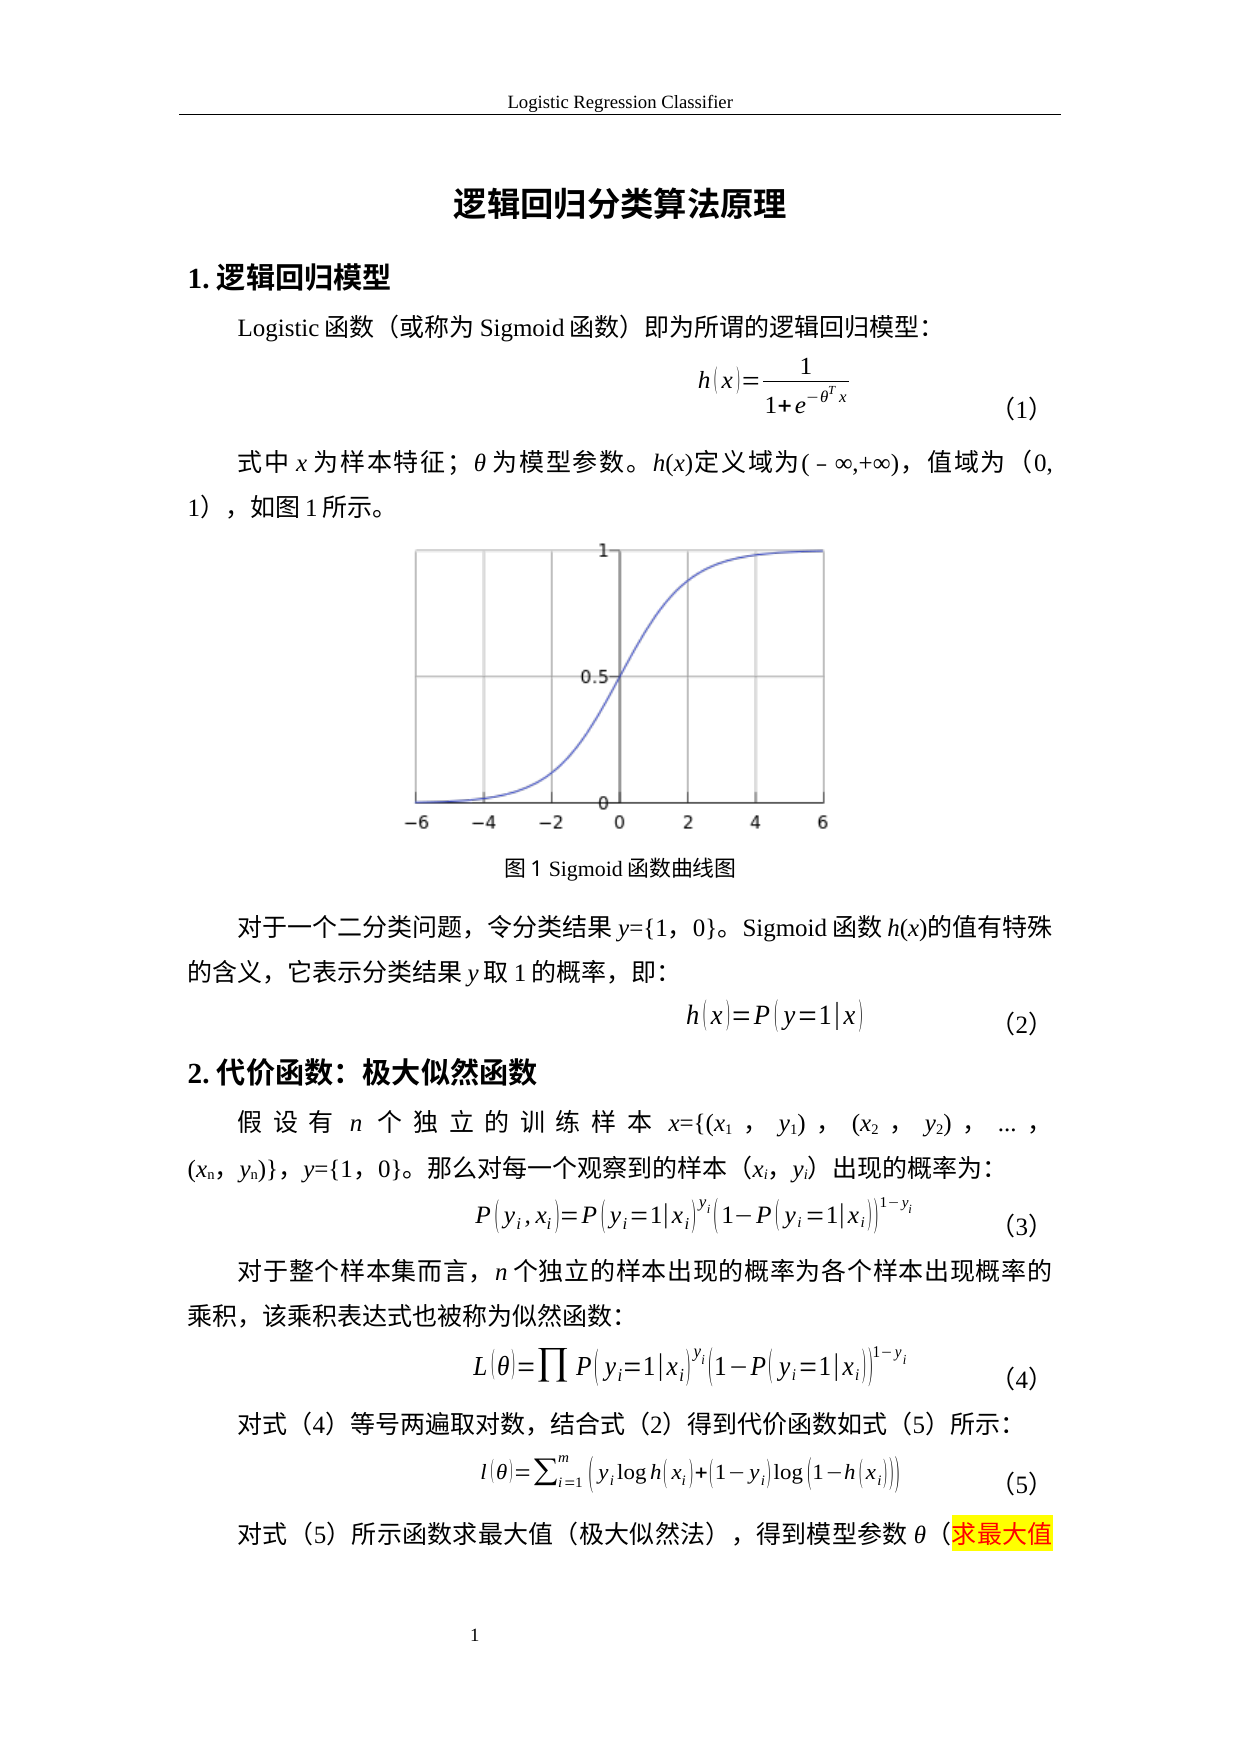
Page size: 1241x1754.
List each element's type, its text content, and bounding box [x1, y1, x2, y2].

text （3） [187, 1193, 1053, 1242]
text 对式（4）等号两遍取对数，结合式（2）得到代价函数如式（5）所示： [187, 1404, 1053, 1441]
text 式中x为样本特征；θ为模型参数。h(x)定义域为(﹣∞,+∞)，值域为（0, 1），如图1所示。 [187, 442, 1053, 524]
text 对于一个二分类问题，令分类结果y={1，0}。Sigmoid函数h(x)的值有特殊的含义，它表示分类结果y取1的概率，即： [187, 907, 1053, 989]
text （4） [187, 1342, 1053, 1395]
subtitle 逻辑回归模型 [187, 255, 1053, 297]
text （1） [187, 353, 1053, 426]
text 图1 Sigmoid函数曲线图 [187, 851, 1053, 883]
text 对于整个样本集而言，n个独立的样本出现的概率为各个样本出现概率的乘积，该乘积表达式也被称为似然函数： [187, 1252, 1053, 1333]
text （5） [187, 1450, 1053, 1501]
text 逻辑回归分类算法原理 [187, 178, 1053, 226]
picture [386, 532, 854, 845]
text 假设有n个独立的训练样本x={(x1，y1)，(x2，y2)，...，(xn，yn)}，y={1，0}。那么对每一个观察到的样本（xi，yi）出现的概率为： [187, 1103, 1053, 1184]
text （2） [187, 998, 1053, 1041]
subtitle 代价函数：极大似然函数 [187, 1050, 1053, 1092]
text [187, 1514, 1053, 1551]
text Logistic函数（或称为Sigmoid函数）即为所谓的逻辑回归模型： [187, 307, 1053, 344]
